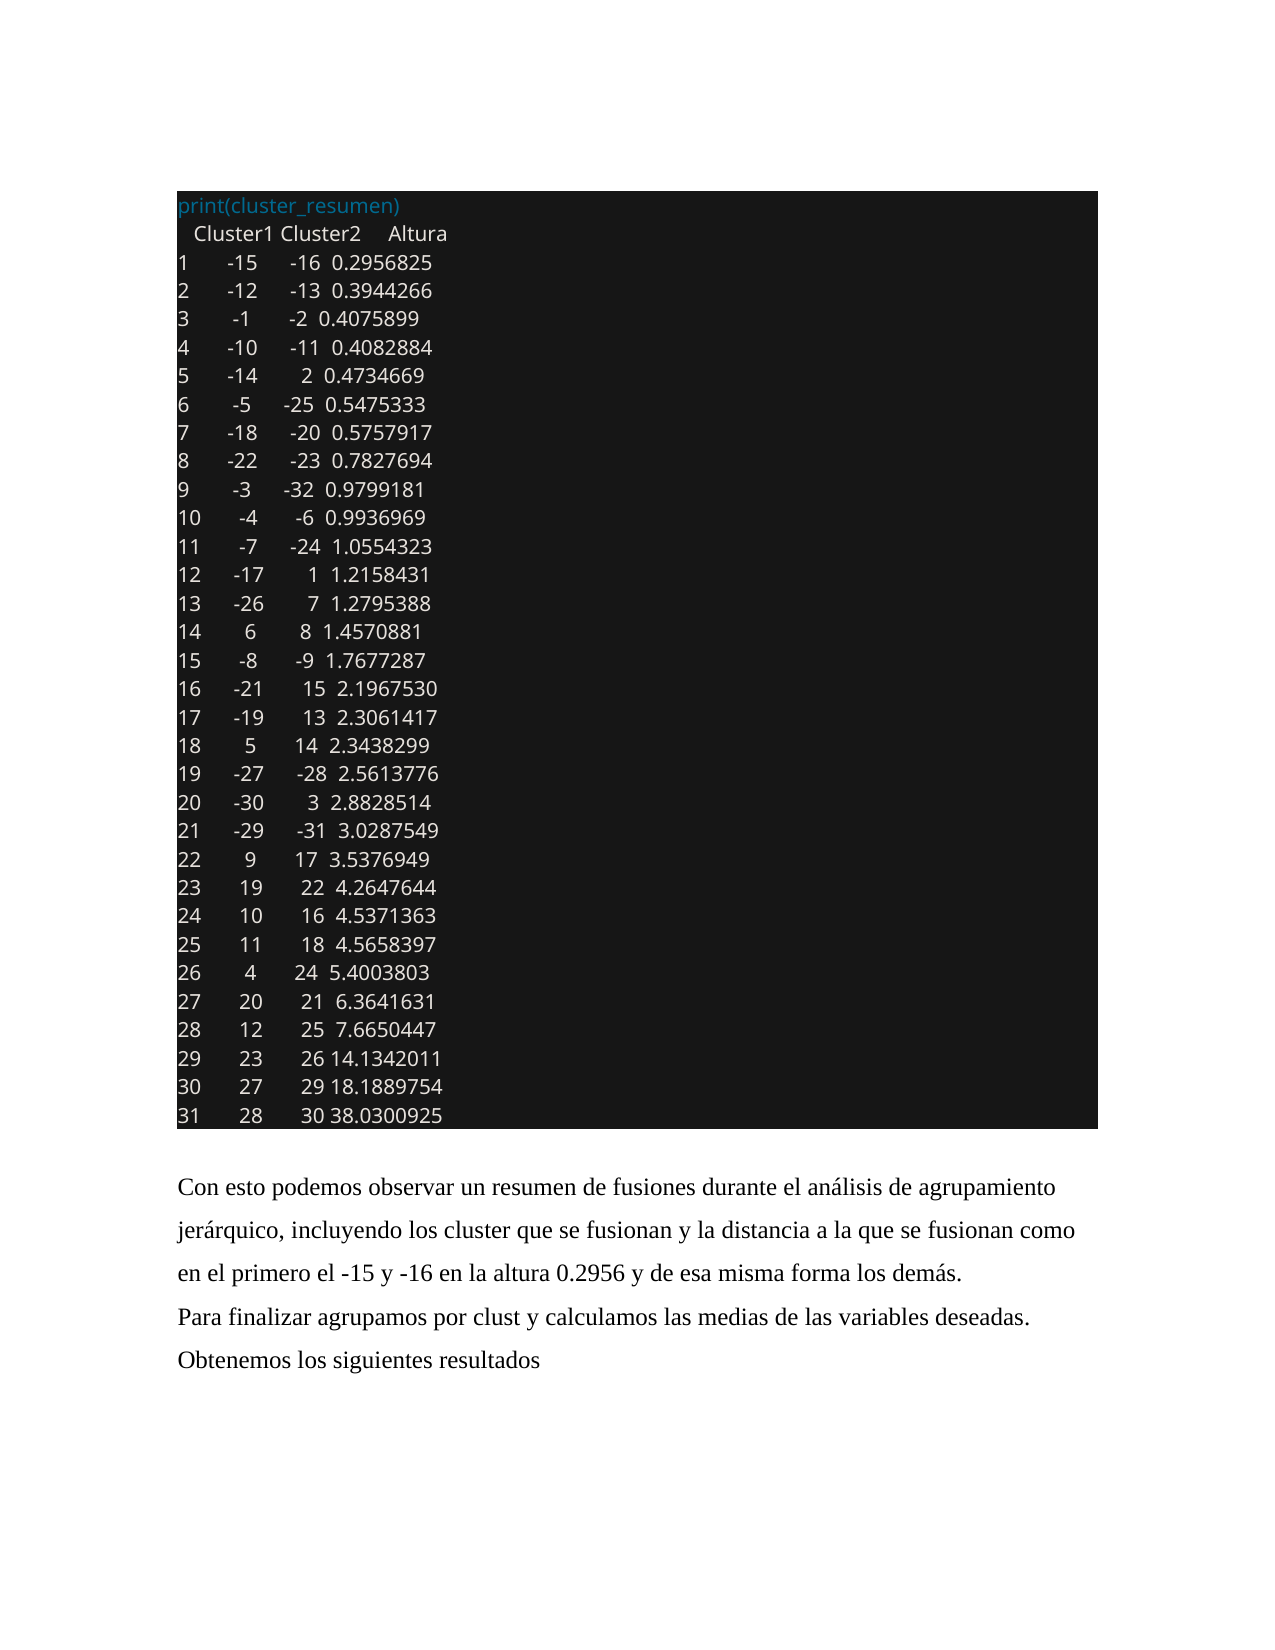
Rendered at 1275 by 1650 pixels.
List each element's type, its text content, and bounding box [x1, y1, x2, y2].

text 16 -21 15 2.1967530 [177, 674, 1098, 703]
text 25 11 18 4.5658397 [177, 930, 1098, 958]
text 7 -18 -20 0.5757917 [177, 418, 1098, 447]
text 31 28 30 38.0300925 [177, 1101, 1098, 1129]
text 5 -14 2 0.4734669 [177, 361, 1098, 390]
text 21 -29 -31 3.0287549 [177, 816, 1098, 845]
text 18 5 14 2.3438299 [177, 731, 1098, 759]
text 26 4 24 5.4003803 [177, 958, 1098, 987]
text 8 -22 -23 0.7827694 [177, 447, 1098, 475]
text 12 -17 1 1.2158431 [177, 560, 1098, 589]
text 9 -3 -32 0.9799181 [177, 475, 1098, 503]
text 15 -8 -9 1.7677287 [177, 646, 1098, 674]
text 24 10 16 4.5371363 [177, 902, 1098, 930]
text 14 6 8 1.4570881 [177, 617, 1098, 646]
text 28 12 25 7.6650447 [177, 1015, 1098, 1044]
text Con esto podemos observar un resumen de fusiones durante el análisis de agrupamiento jerárquico, incluyendo los cluster que se fusionan y la distancia a la que se fusionan como en el primero el -15 y -16 en la altura 0.2956 y de esa misma forma los demás. [177, 1172, 1098, 1287]
text 2 -12 -13 0.3944266 [177, 276, 1098, 304]
text 3 -1 -2 0.4075899 [177, 304, 1098, 333]
text 19 -27 -28 2.5613776 [177, 759, 1098, 788]
text 10 -4 -6 0.9936969 [177, 503, 1098, 532]
text 1 -15 -16 0.2956825 [177, 248, 1098, 276]
text 30 27 29 18.1889754 [177, 1072, 1098, 1101]
text Para finalizar agrupamos por clust y calculamos las medias de las variables deseadas. [177, 1302, 1098, 1330]
text 27 20 21 6.3641631 [177, 987, 1098, 1015]
text 22 9 17 3.5376949 [177, 845, 1098, 873]
text Cluster1 Cluster2 Altura [177, 219, 1098, 248]
text 17 -19 13 2.3061417 [177, 703, 1098, 731]
text 20 -30 3 2.8828514 [177, 788, 1098, 816]
text 13 -26 7 1.2795388 [177, 589, 1098, 617]
text Obtenemos los siguientes resultados [177, 1345, 1098, 1373]
text print(cluster_resumen) [177, 191, 1098, 219]
text 23 19 22 4.2647644 [177, 873, 1098, 902]
text 29 23 26 14.1342011 [177, 1044, 1098, 1072]
text 11 -7 -24 1.0554323 [177, 532, 1098, 560]
text 6 -5 -25 0.5475333 [177, 390, 1098, 418]
text 4 -10 -11 0.4082884 [177, 333, 1098, 361]
